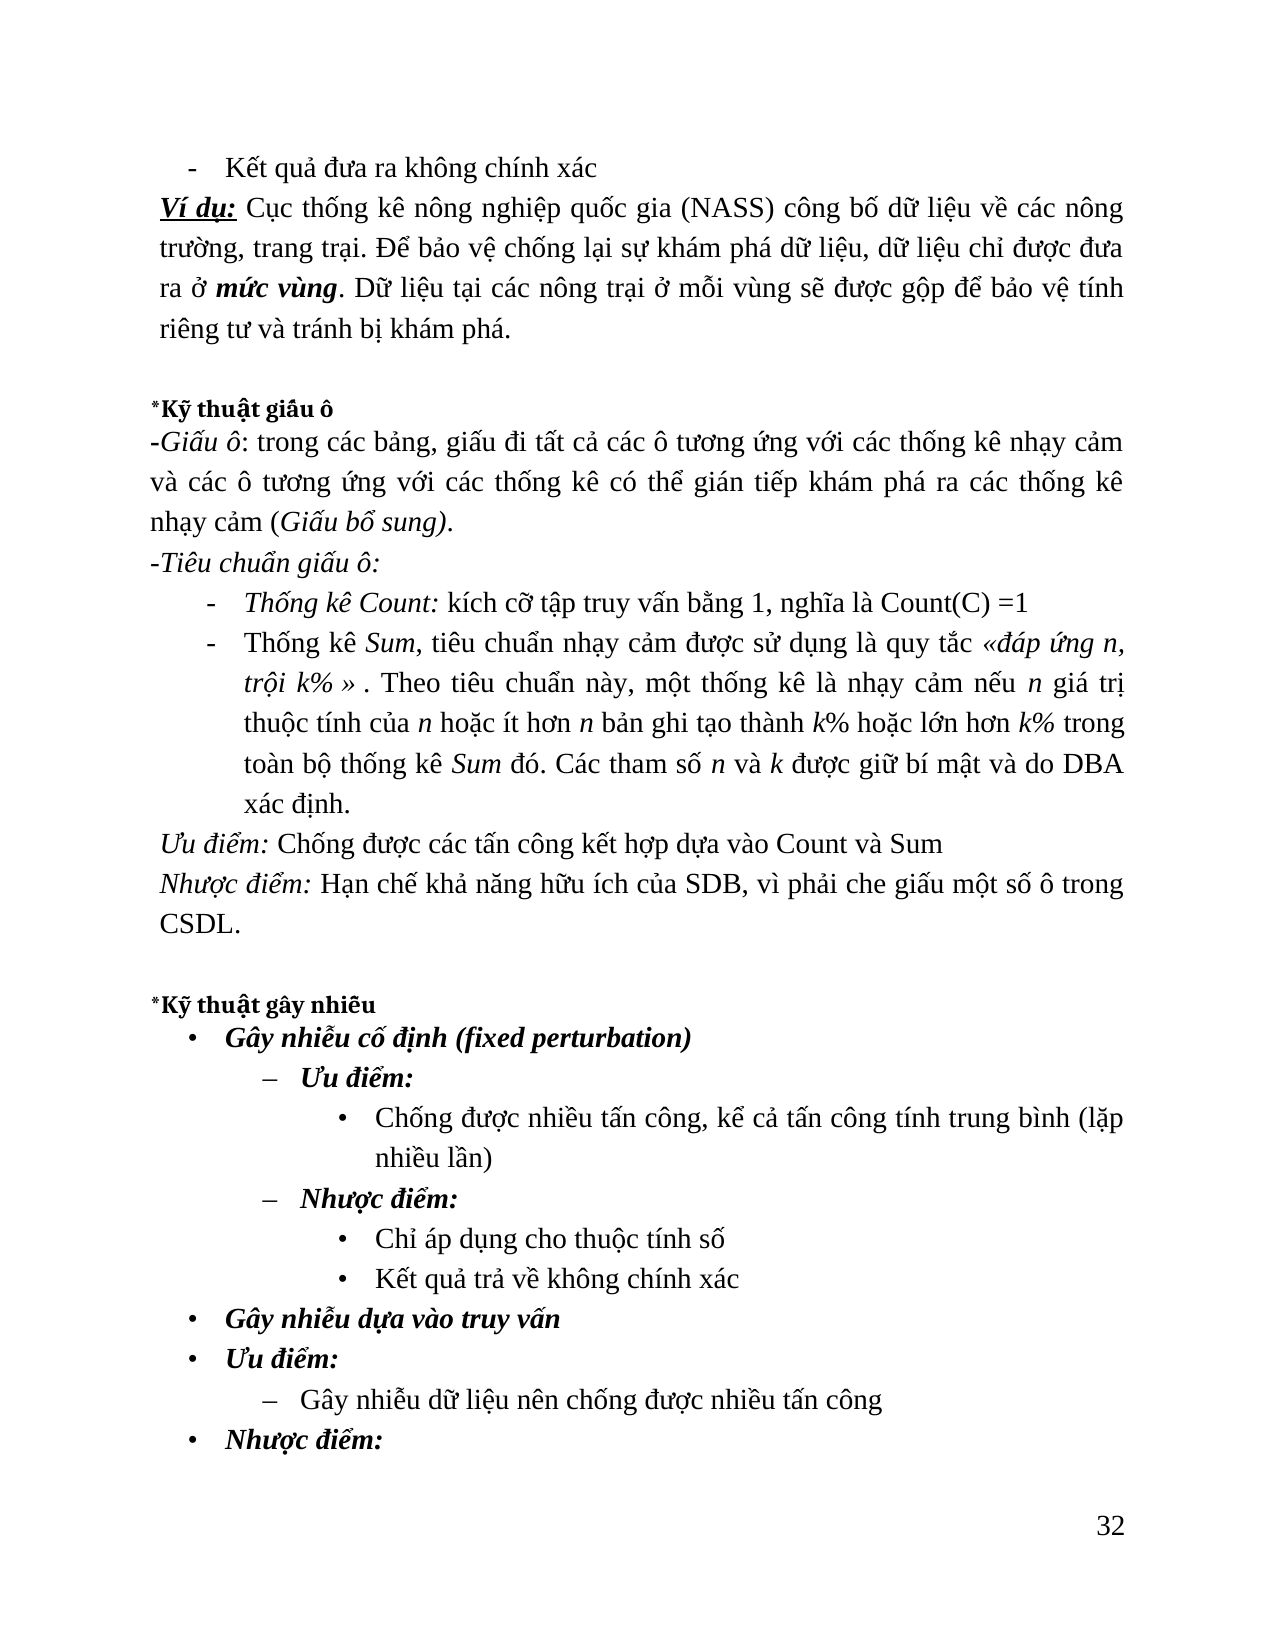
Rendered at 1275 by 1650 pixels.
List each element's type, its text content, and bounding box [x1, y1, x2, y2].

subtitle *Kỹ thuật giấu ô [150, 395, 1125, 424]
subtitle *Kỹ thuật gây nhiễu [150, 991, 1125, 1020]
list Nhược điểm: [187, 1422, 1125, 1456]
list Thống kê Count: kích cỡ tập truy vấn bằng 1, nghĩa là Count(C) =1 [206, 585, 1125, 618]
text Nhược điểm: Hạn chế khả năng hữu ích của SDB, vì phải che giấu một số ô trong CSDL. [159, 866, 1125, 940]
list Gây nhiễu dữ liệu nên chống được nhiều tấn công [262, 1382, 1125, 1415]
text -Tiêu chuẩn giấu ô: [150, 545, 1125, 578]
list Gây nhiễu dựa vào truy vấn [187, 1301, 1125, 1335]
text Ưu điểm: Chống được các tấn công kết hợp dựa vào Count và Sum [159, 826, 1125, 860]
list Kết quả đưa ra không chính xác [187, 150, 1125, 183]
text -Giấu ô: trong các bảng, giấu đi tất cả các ô tương ứng với các thống kê nhạy cảm và các ô tương ứng với các thống kê có thể gián tiếp khám phá ra các thống kê nhạy cảm (Giấu bổ sung). [150, 424, 1125, 538]
list Thống kê Sum, tiêu chuẩn nhạy cảm được sử dụng là quy tắc «đáp ứng n, trội k% » . Theo tiêu chuẩn này, một thống kê là nhạy cảm nếu n giá trị thuộc tính của n hoặc ít hơn n bản ghi tạo thành k% hoặc lớn hơn k% trong toàn bộ thống kê Sum đó. Các tham số n và k được giữ bí mật và do DBA xác định. [206, 625, 1125, 819]
list Nhược điểm: [262, 1181, 1125, 1214]
list Kết quả trả về không chính xác [337, 1261, 1125, 1295]
list Ví dụ: Cục thống kê nông nghiệp quốc gia (NASS) công bố dữ liệu về các nông trường, trang trại. Để bảo vệ chống lại sự khám phá dữ liệu, dữ liệu chỉ được đưa ra ở mức vùng. Dữ liệu tại các nông trại ở mỗi vùng sẽ được gộp để bảo vệ tính riêng tư và tránh bị khám phá. [159, 190, 1125, 344]
list Ưu điểm: [187, 1342, 1125, 1375]
list Chống được nhiều tấn công, kể cả tấn công tính trung bình (lặp nhiều lần) [337, 1100, 1125, 1174]
list Ưu điểm: [262, 1060, 1125, 1094]
list Chỉ áp dụng cho thuộc tính số [337, 1221, 1125, 1254]
list Gây nhiễu cố định (fixed perturbation) [187, 1020, 1125, 1053]
